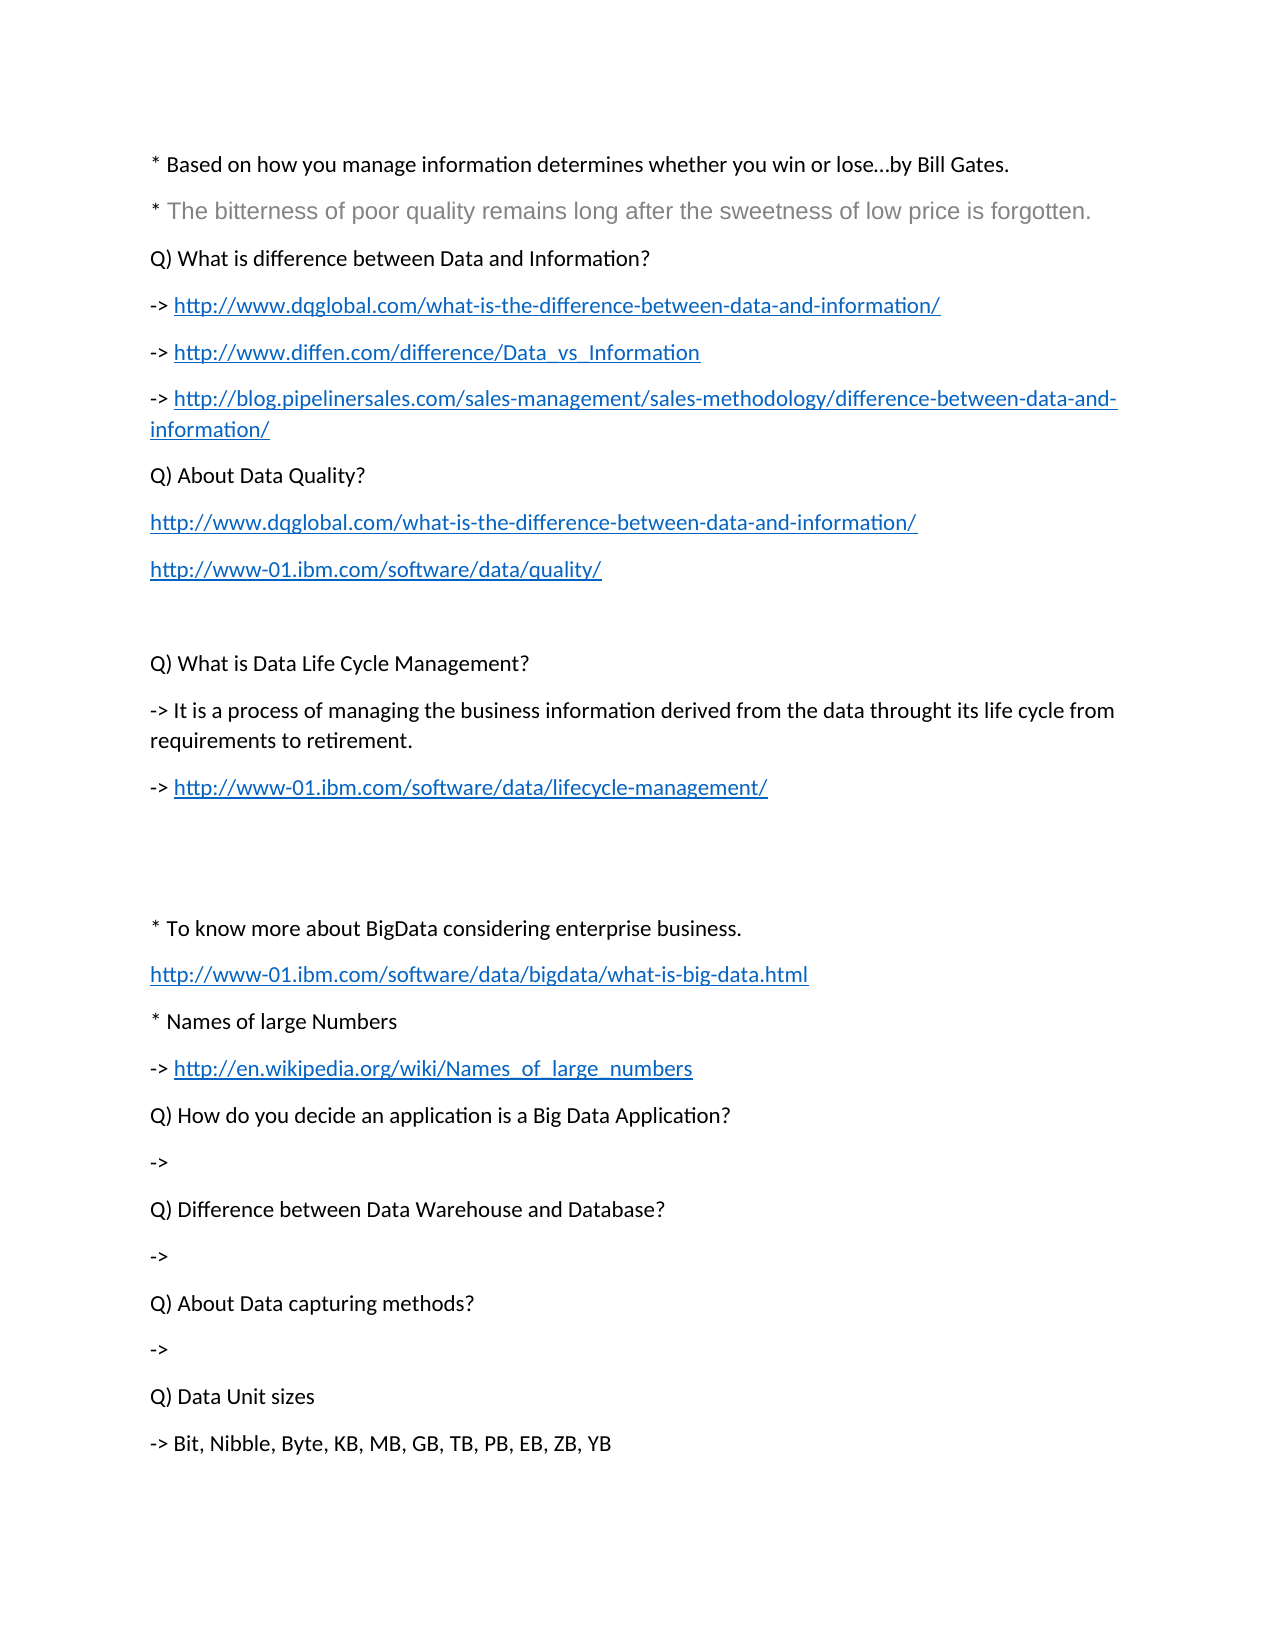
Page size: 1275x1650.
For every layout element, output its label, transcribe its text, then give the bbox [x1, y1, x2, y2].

text -> [150, 1336, 1125, 1364]
text http://www-01.ibm.com/software/data/bigdata/what-is-big-data.html [150, 961, 1125, 989]
text -> http://en.wikipedia.org/wiki/Names_of_large_numbers [150, 1054, 1125, 1082]
text -> http://www.diffen.com/difference/Data_vs_Information [150, 338, 1125, 366]
text Q) Data Unit sizes [150, 1382, 1125, 1411]
text Q) Difference between Data Warehouse and Database? [150, 1195, 1125, 1223]
text -> http://www-01.ibm.com/software/data/lifecycle-management/ [150, 773, 1125, 801]
text * Based on how you manage information determines whether you win or lose…by Bill Gates. [150, 150, 1125, 178]
text Q) How do you decide an application is a Big Data Application? [150, 1101, 1125, 1129]
text * Names of large Numbers [150, 1007, 1125, 1036]
text -> http://blog.pipelinersales.com/sales-management/sales-methodology/difference-between-data-and-information/ [150, 384, 1125, 443]
text -> [150, 1148, 1125, 1176]
text Q) What is Data Life Cycle Management? [150, 649, 1125, 677]
text -> Bit, Nibble, Byte, KB, MB, GB, TB, PB, EB, ZB, YB [150, 1429, 1125, 1457]
text * To know more about BigData considering enterprise business. [150, 914, 1125, 942]
text * The bitterness of poor quality remains long after the sweetness of low price is forgotten. [150, 197, 1125, 225]
text -> [150, 1242, 1125, 1270]
text http://www-01.ibm.com/software/data/quality/ [150, 555, 1125, 583]
text Q) What is difference between Data and Information? [150, 244, 1125, 272]
text -> http://www.dqglobal.com/what-is-the-difference-between-data-and-information/ [150, 291, 1125, 319]
text -> It is a process of managing the business information derived from the data throught its life cycle from requirements to retirement. [150, 696, 1125, 754]
text Q) About Data Quality? [150, 462, 1125, 490]
text Q) About Data capturing methods? [150, 1289, 1125, 1317]
text http://www.dqglobal.com/what-is-the-difference-between-data-and-information/ [150, 508, 1125, 537]
